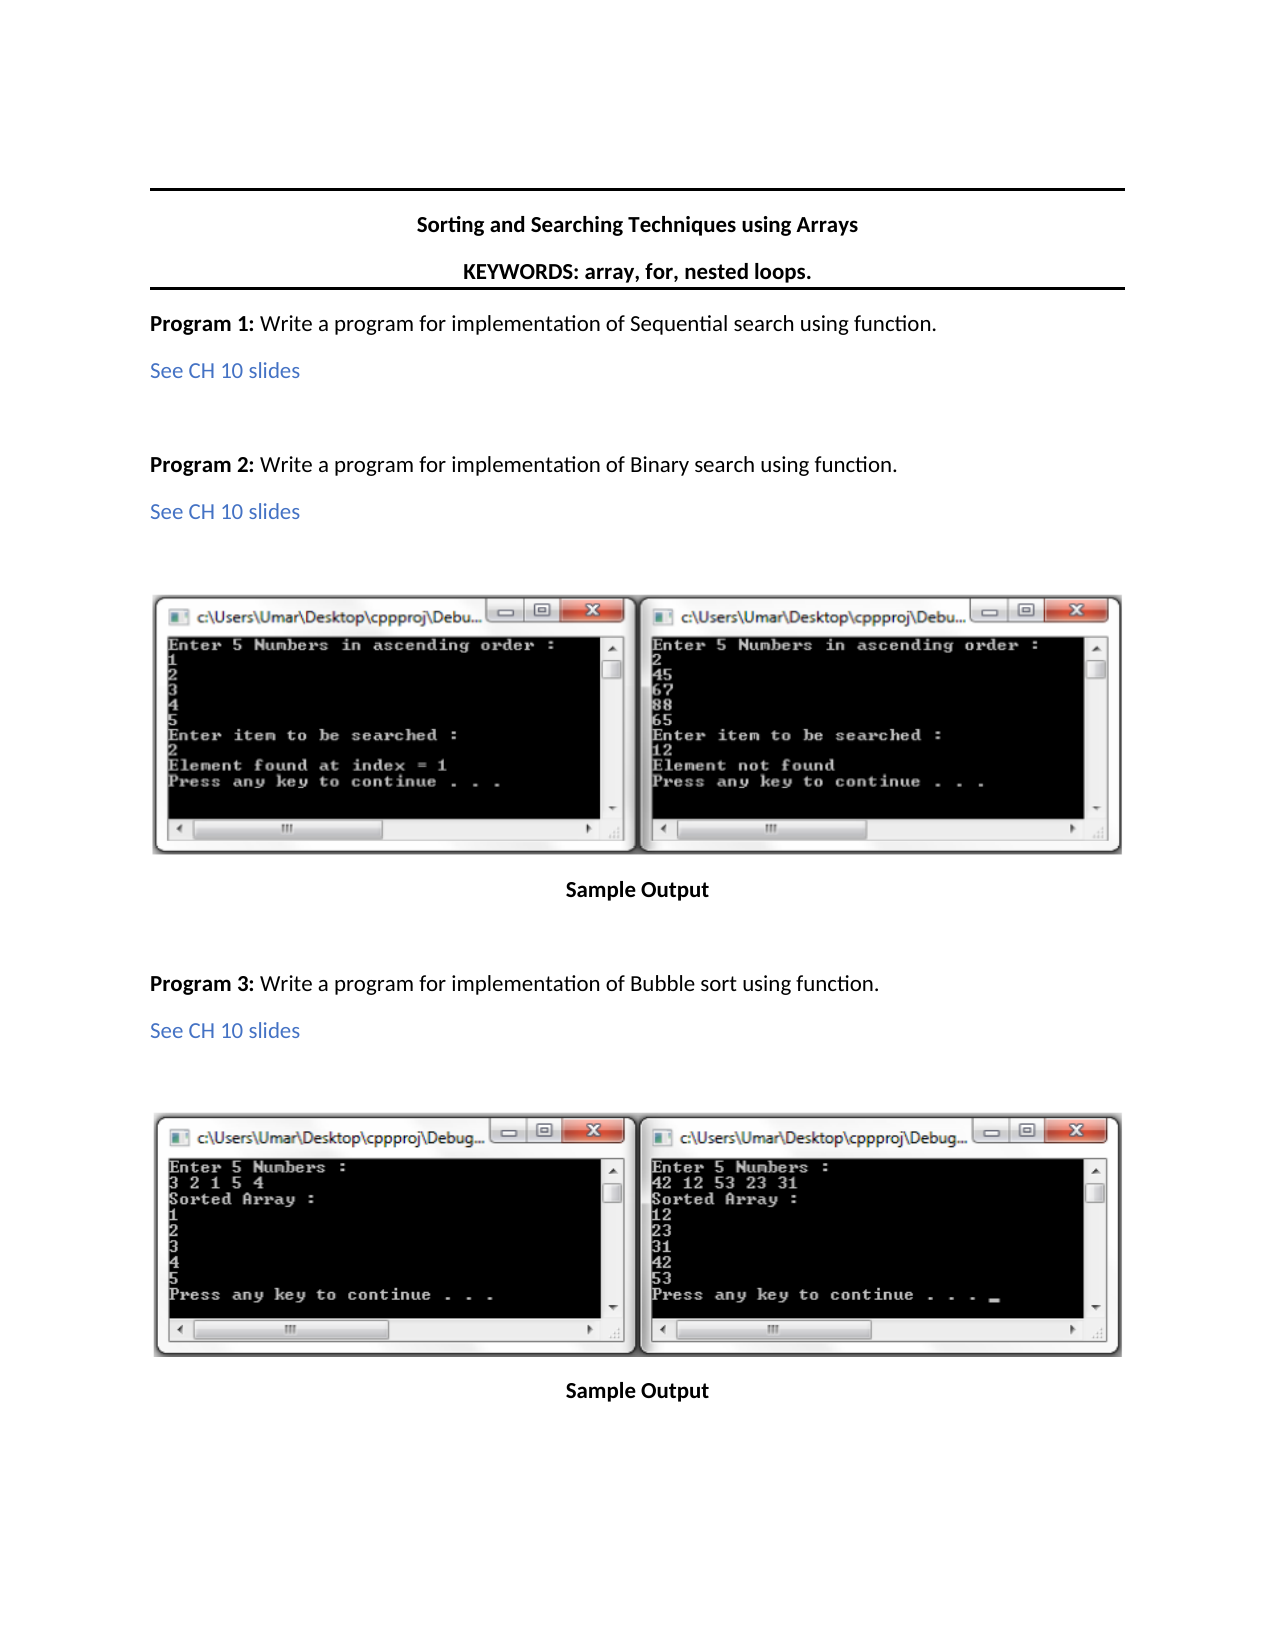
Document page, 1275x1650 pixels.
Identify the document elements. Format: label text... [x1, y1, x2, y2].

text See CH 10 slides [150, 497, 1125, 525]
text Sample Output [150, 1376, 1125, 1404]
text See CH 10 slides [150, 356, 1125, 384]
picture [150, 1110, 1125, 1357]
picture [150, 590, 1125, 857]
text Sorting and Searching Techniques using Arrays [150, 210, 1125, 238]
text Program 3: Write a program for implementation of Bubble sort using function. [150, 969, 1125, 997]
text Sample Output [150, 876, 1125, 903]
text Program 2: Write a program for implementation of Binary search using function. [150, 450, 1125, 478]
text Program 1: Write a program for implementation of Sequential search using function. [150, 309, 1125, 337]
text See CH 10 slides [150, 1016, 1125, 1044]
text KEYWORDS: array, for, nested loops. [150, 257, 1125, 287]
